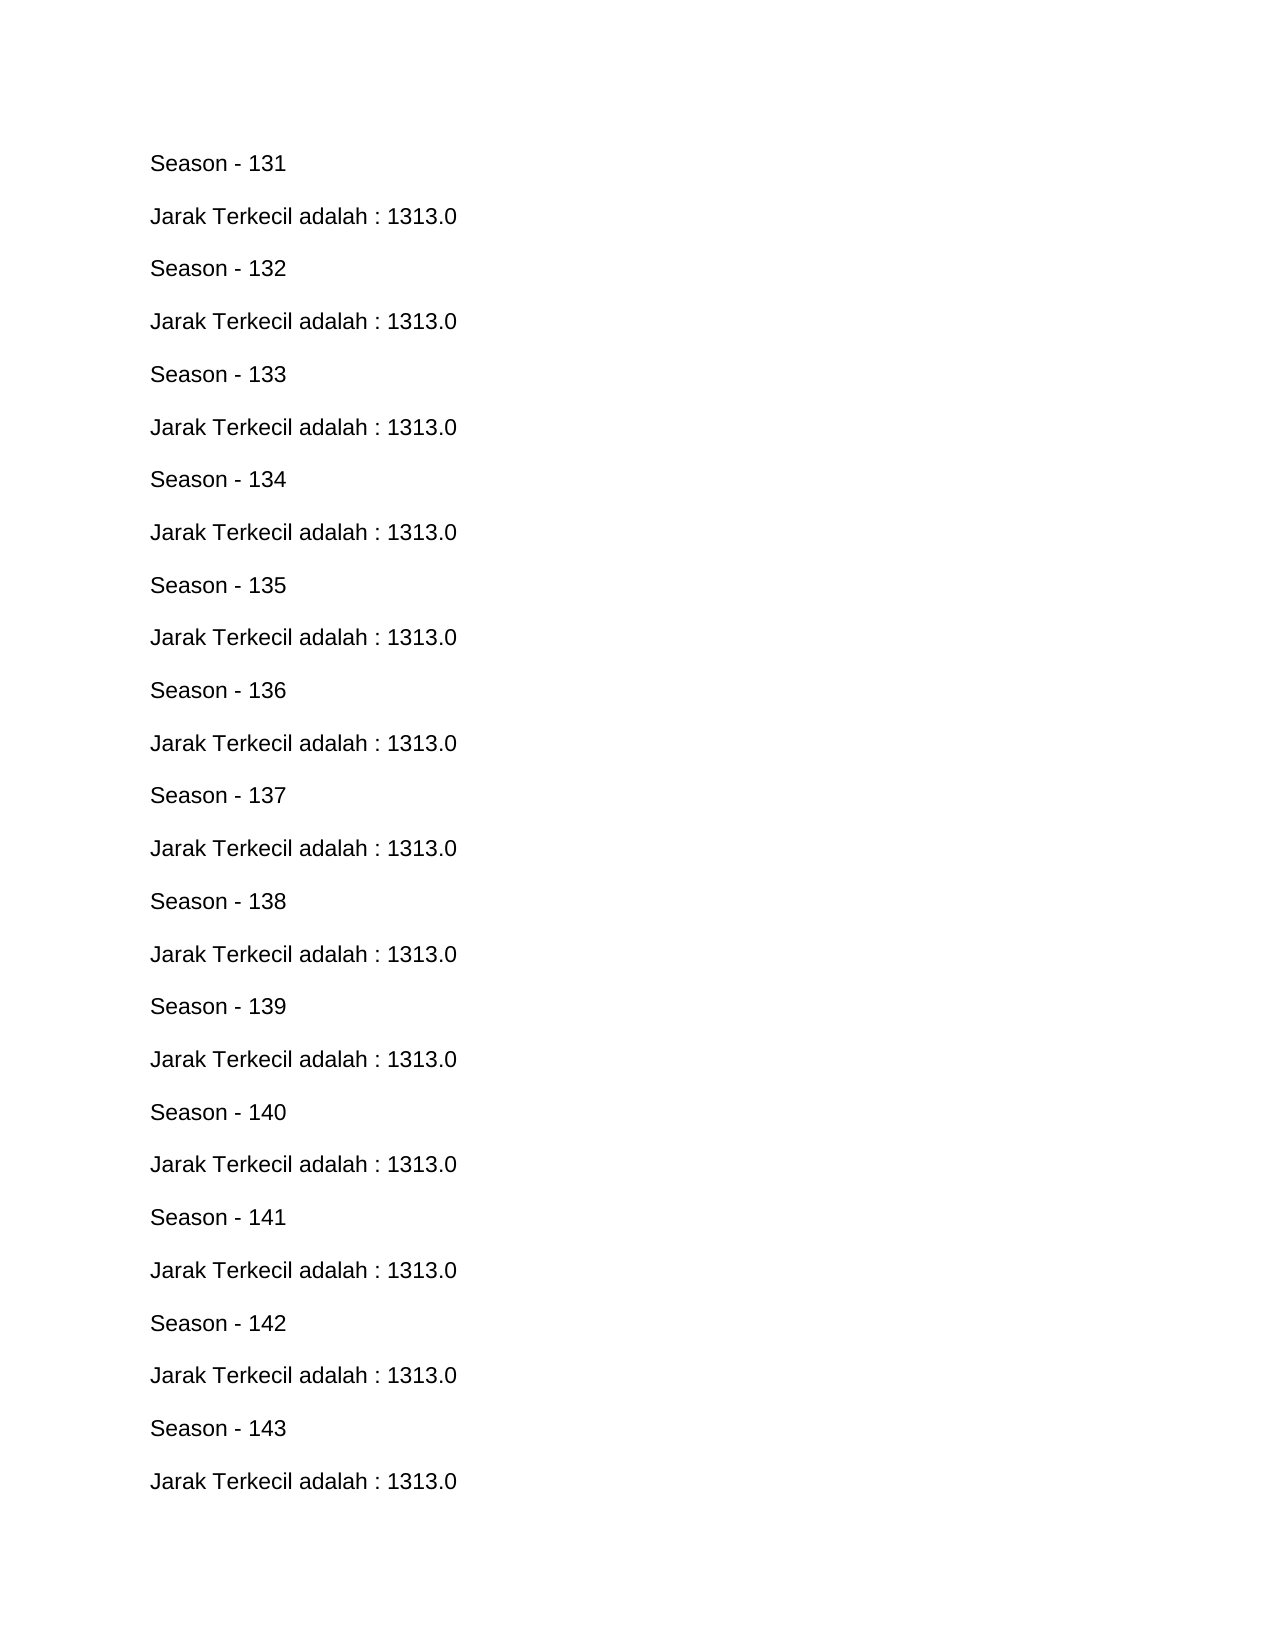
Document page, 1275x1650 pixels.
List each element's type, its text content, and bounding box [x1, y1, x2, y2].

text Season - 135 [150, 572, 1125, 598]
text Season - 138 [150, 888, 1125, 914]
text Jarak Terkecil adalah : 1313.0 [150, 1468, 1125, 1494]
text Jarak Terkecil adalah : 1313.0 [150, 835, 1125, 862]
text Season - 143 [150, 1415, 1125, 1441]
text Season - 142 [150, 1309, 1125, 1336]
text Jarak Terkecil adalah : 1313.0 [150, 203, 1125, 229]
text Season - 140 [150, 1099, 1125, 1125]
text Season - 133 [150, 361, 1125, 387]
text Season - 131 [150, 150, 1125, 176]
text Jarak Terkecil adalah : 1313.0 [150, 413, 1125, 440]
text Jarak Terkecil adalah : 1313.0 [150, 308, 1125, 334]
text Jarak Terkecil adalah : 1313.0 [150, 730, 1125, 756]
text Jarak Terkecil adalah : 1313.0 [150, 1257, 1125, 1283]
text Season - 139 [150, 993, 1125, 1020]
text Jarak Terkecil adalah : 1313.0 [150, 519, 1125, 545]
text Season - 141 [150, 1204, 1125, 1231]
text Jarak Terkecil adalah : 1313.0 [150, 1046, 1125, 1072]
text Jarak Terkecil adalah : 1313.0 [150, 1362, 1125, 1389]
text Jarak Terkecil adalah : 1313.0 [150, 624, 1125, 651]
text Season - 132 [150, 255, 1125, 282]
text Jarak Terkecil adalah : 1313.0 [150, 941, 1125, 967]
text Season - 136 [150, 677, 1125, 703]
text Jarak Terkecil adalah : 1313.0 [150, 1151, 1125, 1178]
text Season - 137 [150, 782, 1125, 809]
text Season - 134 [150, 466, 1125, 493]
